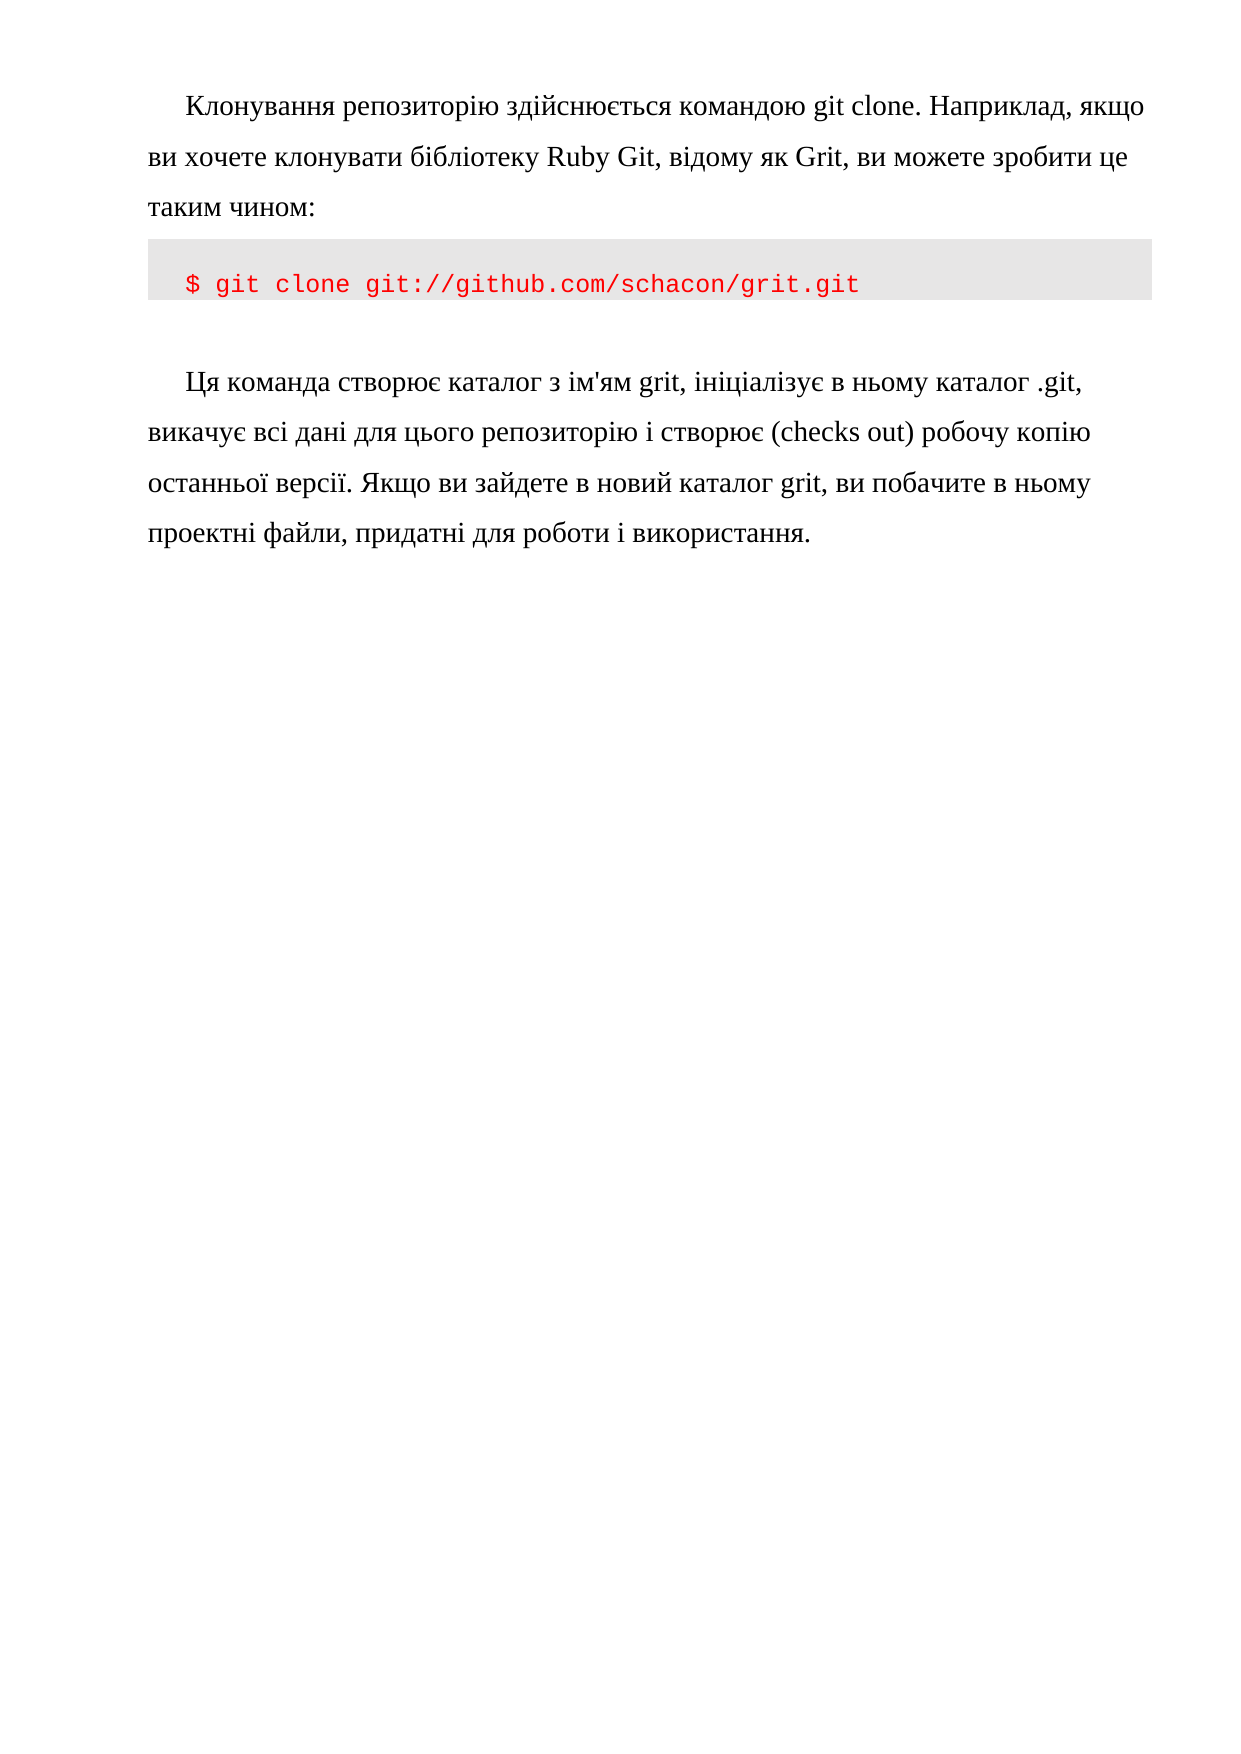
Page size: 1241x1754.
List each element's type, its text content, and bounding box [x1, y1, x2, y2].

text $ git clone git://github.com/schacon/grit.git [148, 272, 1152, 300]
text Клонування репозиторію здійснюється командою git clone. Наприклад, якщо ви хочете клонувати бібліотеку Ruby Git, відому як Grit, ви можете зробити це таким чином: [148, 88, 1152, 223]
text Ця команда створює каталог з ім'ям grit, ініціалізує в ньому каталог .git, викачує всі дані для цього репозиторію і створює (checks out) робочу копію останньої версії. Якщо ви зайдете в новий каталог grit, ви побачите в ньому проектні файли, придатні для роботи і використання. [148, 364, 1152, 549]
